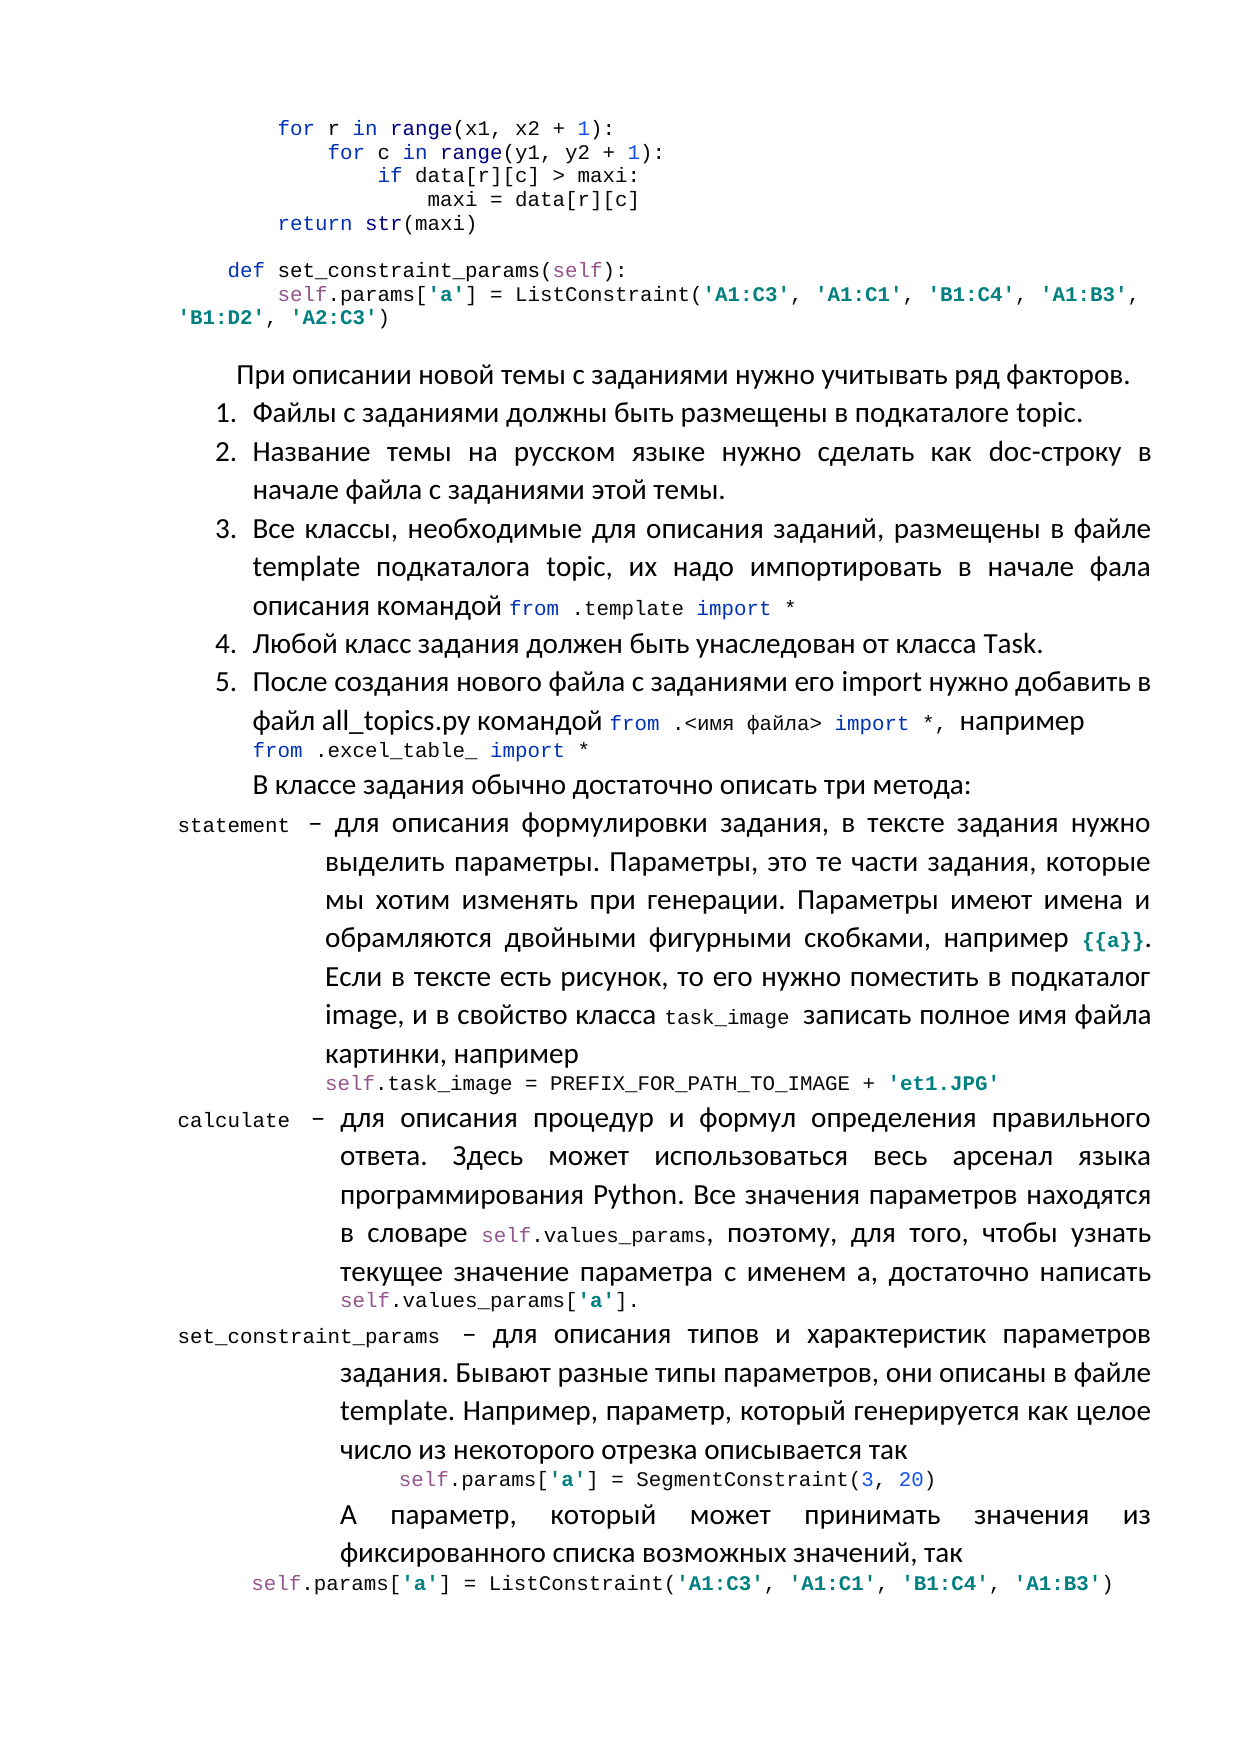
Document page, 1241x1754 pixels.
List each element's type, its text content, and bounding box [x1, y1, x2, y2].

text statement – для описания формулировки задания, в тексте задания нужно выделить параметры. Параметры, это те части задания, которые мы хотим изменять при генерации. Параметры имеют имена и обрамляются двойными фигурными скобками, например {{a}}. Если в тексте есть рисунок, то его нужно поместить в подкаталог image, и в свойство класса task_image записать полное имя файла картинки, например [177, 804, 1152, 1071]
text self.params['a'] = SegmentConstraint(3, 20) [177, 1469, 1152, 1493]
text self.task_image = PREFIX_FOR_PATH_TO_IMAGE + 'et1.JPG' [325, 1073, 1152, 1097]
text set_constraint_params – для описания типов и характеристик параметров задания. Бывают разные типы параметров, они описаны в файле template. Например, параметр, который генерируется как целое число из некоторого отрезка описывается так [177, 1316, 1152, 1467]
text При описании новой темы с заданиями нужно учитывать ряд факторов. [177, 356, 1152, 392]
list from .excel_table_ import * [252, 740, 1152, 764]
list Все классы, необходимые для описания заданий, размещены в файле template подкаталога topic, их надо импортировать в начале фала описания командой from .template import * [215, 510, 1152, 622]
text self.params['a'] = ListConstraint('A1:C3', 'A1:C1', 'B1:C4', 'A1:B3') [251, 1573, 1152, 1596]
list В классе задания обычно достаточно описать три метода: [252, 766, 1152, 801]
text А параметр, который может принимать значения из фиксированного списка возможных значений, так [177, 1496, 1152, 1570]
list Название темы на русском языке нужно сделать как doc-строку в начале файла с заданиями этой темы. [215, 433, 1152, 507]
text calculate – для описания процедур и формул определения правильного ответа. Здесь может использоваться весь арсенал языка программирования Python. Все значения параметров находятся в словаре self.values_params, поэтому, для того, чтобы узнать текущее значение параметра c именем а, достаточно написать self.values_params['a']. [177, 1099, 1152, 1314]
list Файлы с заданиями должны быть размещены в подкаталоге topic. [215, 394, 1152, 430]
list Любой класс задания должен быть унаследован от класса Task. [215, 625, 1152, 661]
list После создания нового файла с заданиями его import нужно добавить в файл all_topics.py командой from .<имя файла> import *, например [215, 663, 1152, 737]
